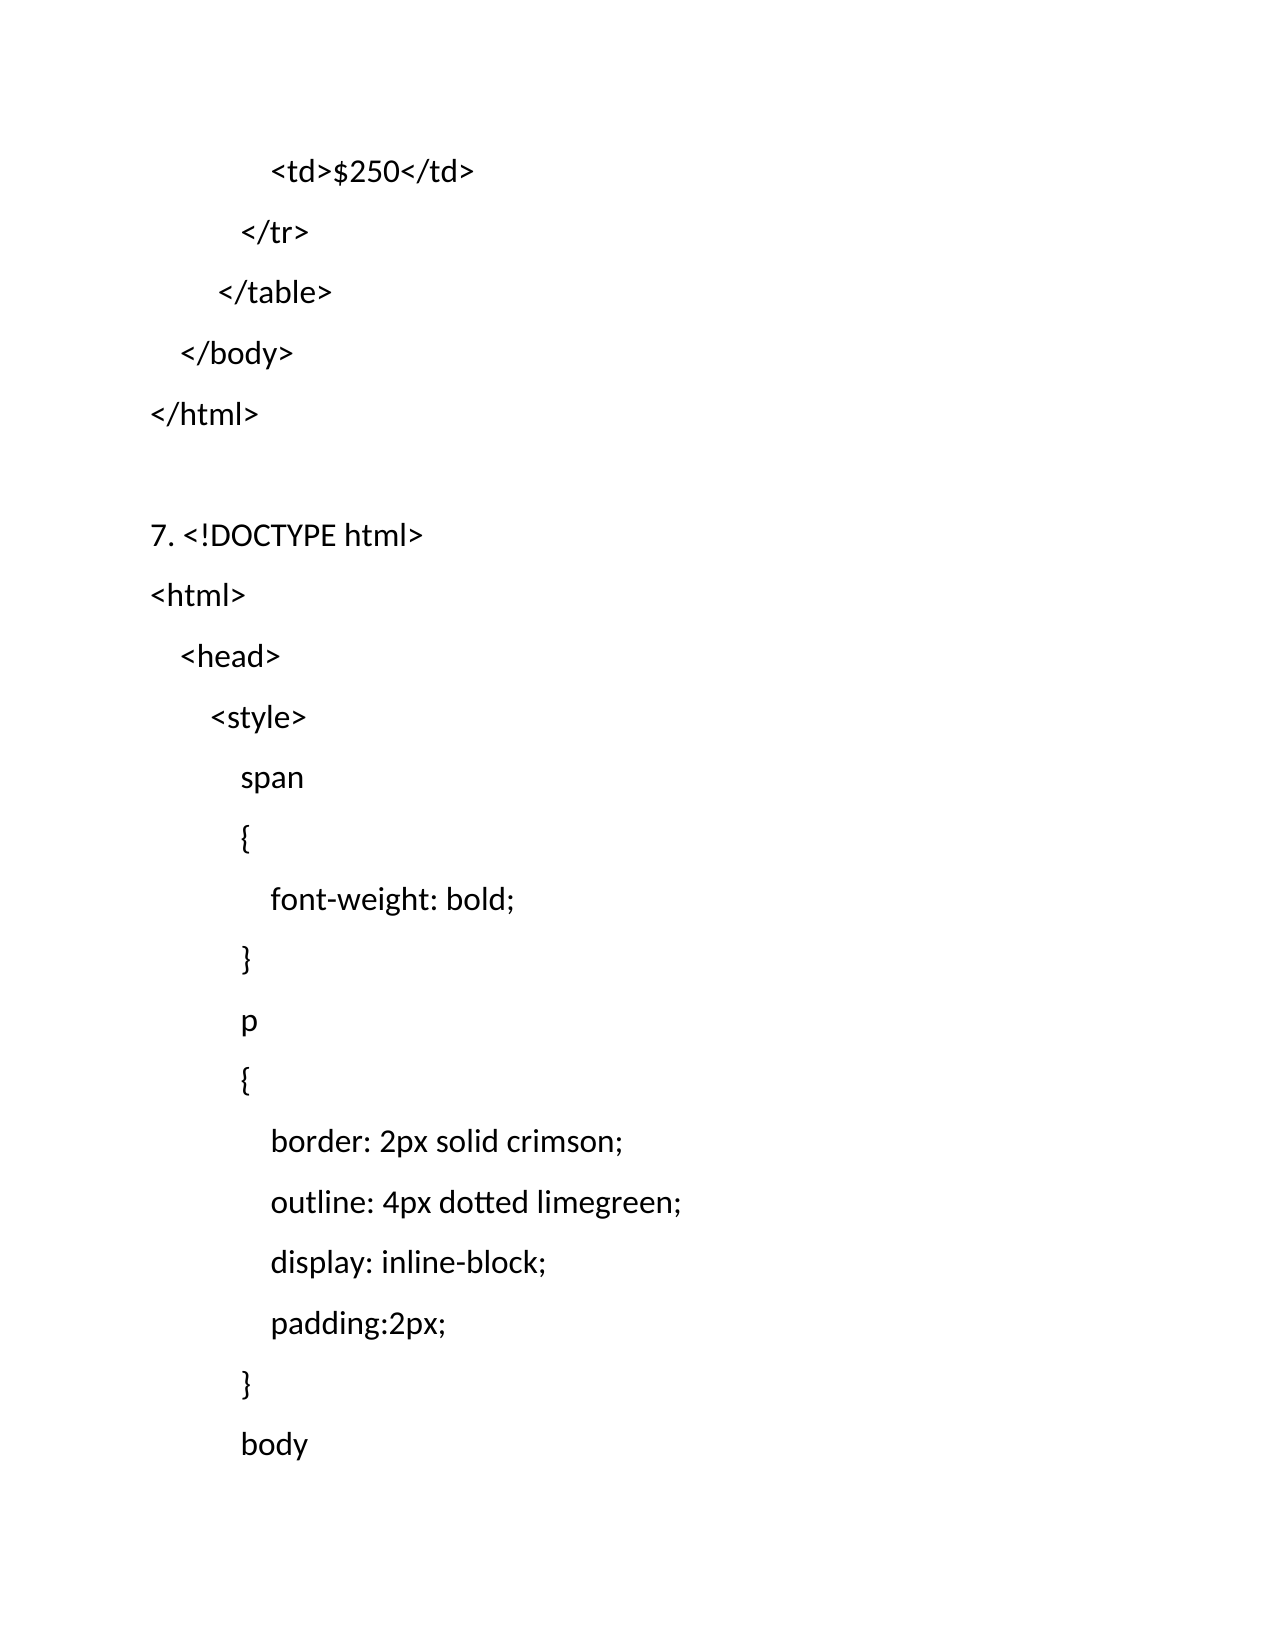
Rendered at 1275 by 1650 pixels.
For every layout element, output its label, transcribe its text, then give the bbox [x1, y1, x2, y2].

text padding:2px; [150, 1302, 1125, 1343]
text outline: 4px dotted limegreen; [150, 1181, 1125, 1221]
text font-weight: bold; [150, 877, 1125, 918]
text p [150, 999, 1125, 1039]
text { [150, 1059, 1125, 1100]
text </body> [150, 332, 1125, 373]
text { [150, 817, 1125, 858]
text } [150, 938, 1125, 979]
text body [150, 1423, 1125, 1464]
text <html> [150, 574, 1125, 615]
text </html> [150, 392, 1125, 433]
text </table> [150, 271, 1125, 312]
text span [150, 756, 1125, 797]
text </tr> [150, 211, 1125, 251]
text display: inline-block; [150, 1241, 1125, 1282]
text border: 2px solid crimson; [150, 1120, 1125, 1161]
text 7. <!DOCTYPE html> [150, 514, 1125, 554]
text <td>$250</td> [150, 150, 1125, 191]
text <style> [150, 696, 1125, 736]
text <head> [150, 635, 1125, 676]
text } [150, 1362, 1125, 1403]
